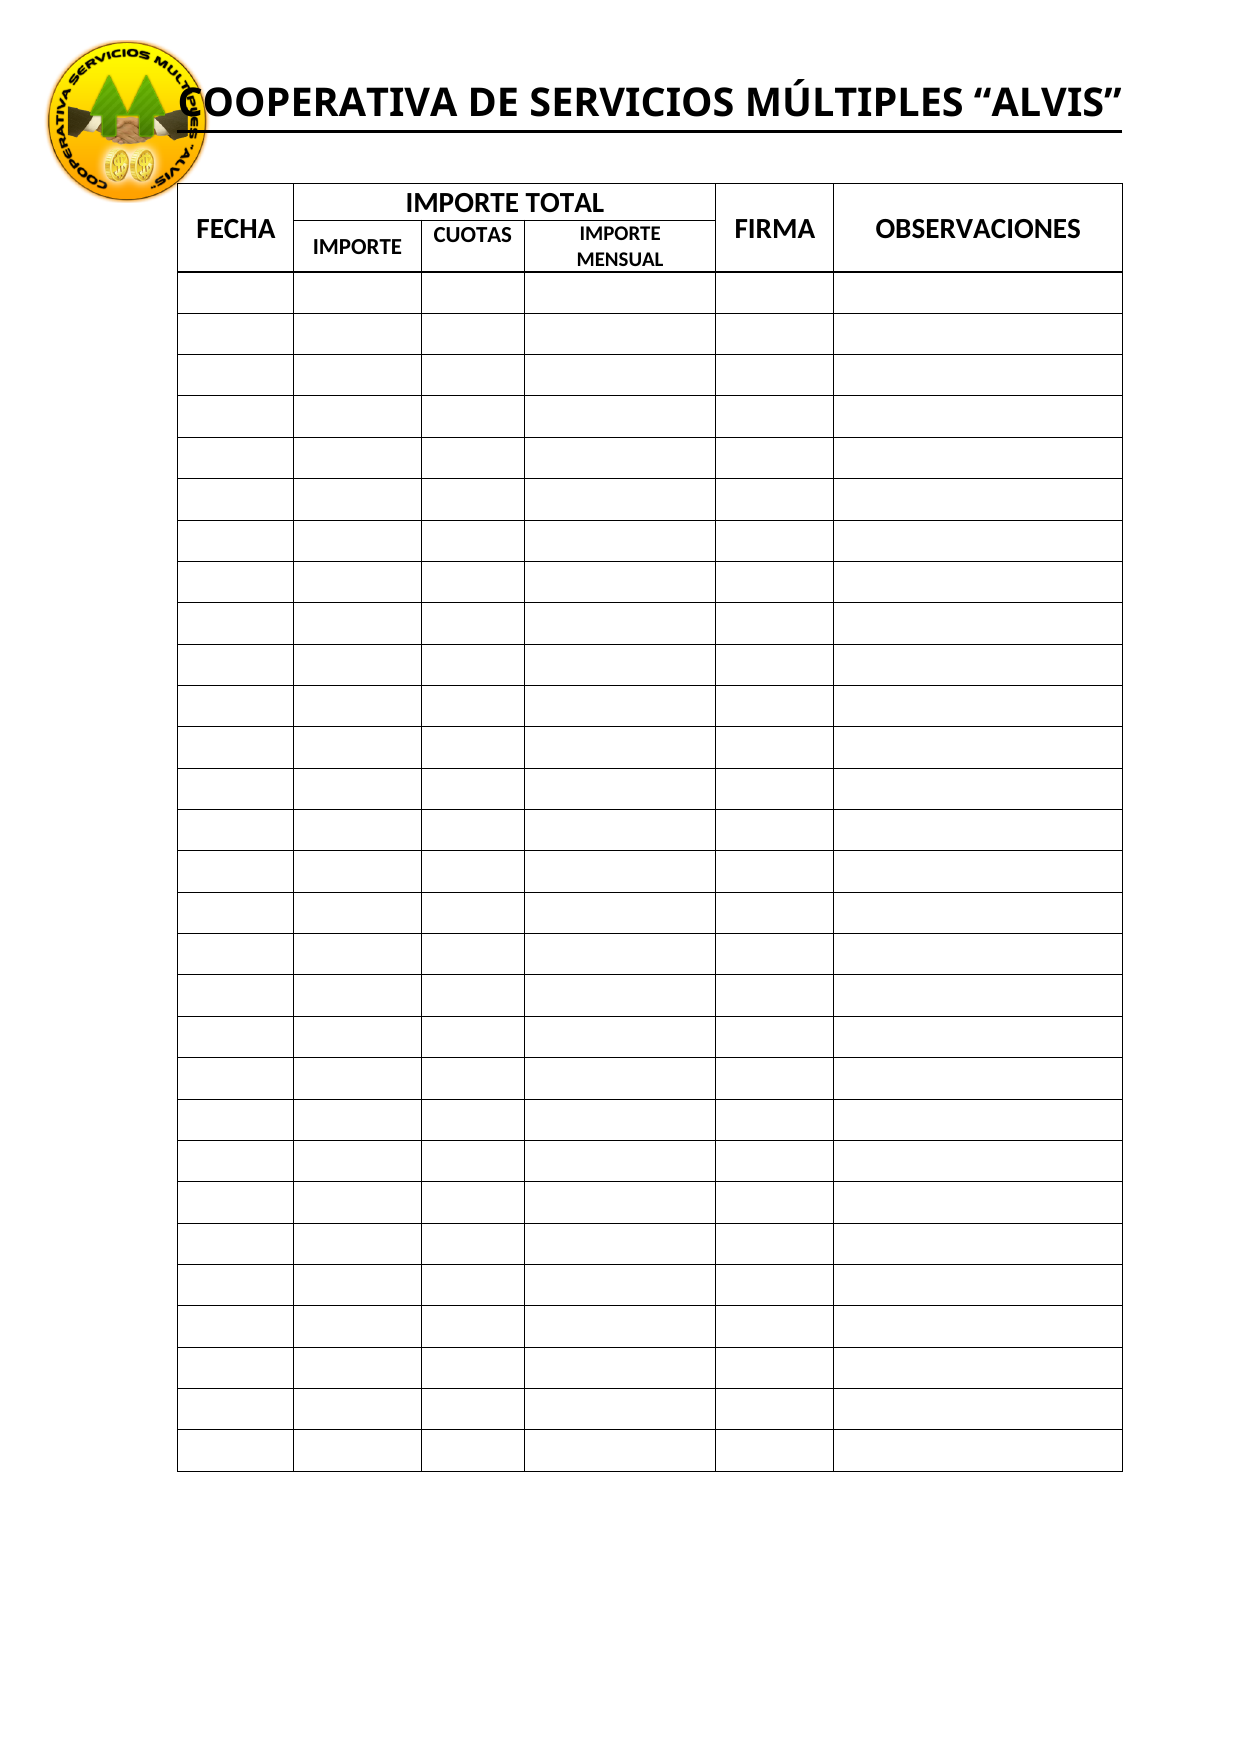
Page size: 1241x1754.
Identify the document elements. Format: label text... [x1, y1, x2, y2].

table_cell [294, 975, 421, 1016]
table_cell [178, 479, 293, 519]
table_cell [716, 1430, 833, 1471]
table_cell [422, 314, 524, 354]
table_cell [178, 314, 293, 354]
table_cell [834, 1224, 1122, 1264]
table_cell [422, 1100, 524, 1140]
table_cell [525, 769, 715, 809]
table_cell [178, 1058, 293, 1098]
table_cell [178, 934, 293, 974]
table_cell [294, 851, 421, 892]
table_cell [834, 1430, 1122, 1471]
table_cell [178, 1265, 293, 1305]
table_cell [525, 934, 715, 974]
table_cell [834, 1017, 1122, 1057]
table_cell [525, 479, 715, 519]
table_cell [834, 1389, 1122, 1429]
table_cell [294, 1017, 421, 1057]
table_cell [422, 562, 524, 602]
table_cell [294, 645, 421, 685]
table_cell [716, 396, 833, 437]
table_cell [716, 1306, 833, 1347]
table_cell [525, 396, 715, 437]
table_cell CUOTAS [422, 221, 524, 271]
table_cell [422, 603, 524, 643]
table_cell [294, 1182, 421, 1222]
table_cell [834, 562, 1122, 602]
table_cell [525, 645, 715, 685]
table_cell [525, 1182, 715, 1222]
table_cell [178, 686, 293, 726]
table_cell [294, 314, 421, 354]
table_cell [716, 975, 833, 1016]
table_cell [834, 273, 1122, 313]
table_cell [525, 355, 715, 395]
table_cell [525, 1017, 715, 1057]
table_cell [525, 893, 715, 933]
picture [18, 40, 236, 203]
table_cell [422, 810, 524, 850]
table_cell [178, 769, 293, 809]
table_cell [716, 273, 833, 313]
table_cell [716, 355, 833, 395]
table_cell [178, 1430, 293, 1471]
table_cell [178, 810, 293, 850]
table_cell [294, 1265, 421, 1305]
table_cell [834, 438, 1122, 478]
table_cell [178, 893, 293, 933]
table_cell [525, 1100, 715, 1140]
table_cell [294, 769, 421, 809]
table_cell [525, 851, 715, 892]
table_cell [178, 975, 293, 1016]
table_cell [834, 1141, 1122, 1181]
table_cell [422, 1348, 524, 1388]
table_cell [834, 479, 1122, 519]
table_cell [716, 562, 833, 602]
table_cell [422, 1017, 524, 1057]
table_cell [178, 1017, 293, 1057]
table_cell [422, 686, 524, 726]
table_cell [716, 521, 833, 561]
table_cell [716, 1224, 833, 1264]
table_cell [525, 727, 715, 768]
table_cell [422, 645, 524, 685]
table_cell [834, 396, 1122, 437]
table_cell [834, 355, 1122, 395]
table_cell [422, 975, 524, 1016]
table_cell [294, 1306, 421, 1347]
table_cell [294, 1224, 421, 1264]
table_cell [525, 975, 715, 1016]
table_cell [178, 1306, 293, 1347]
table_cell [294, 1430, 421, 1471]
table_cell [422, 438, 524, 478]
table_cell [716, 1348, 833, 1388]
table_cell [716, 1100, 833, 1140]
table_cell [834, 810, 1122, 850]
table_cell [294, 603, 421, 643]
table_cell [834, 521, 1122, 561]
table_cell [525, 1389, 715, 1429]
table_cell [716, 603, 833, 643]
table_cell [716, 1017, 833, 1057]
table_cell [422, 893, 524, 933]
table_cell [716, 934, 833, 974]
table_cell [834, 727, 1122, 768]
table_cell [716, 810, 833, 850]
table_cell [422, 1224, 524, 1264]
table_cell [834, 1100, 1122, 1140]
table_cell [834, 645, 1122, 685]
table_cell [422, 1265, 524, 1305]
table_cell [422, 355, 524, 395]
table_cell [716, 438, 833, 478]
table_cell [294, 1100, 421, 1140]
table_cell [422, 727, 524, 768]
table_cell [178, 645, 293, 685]
table_cell [294, 1058, 421, 1098]
table_cell [178, 603, 293, 643]
table_cell [716, 893, 833, 933]
table_cell [294, 438, 421, 478]
table_cell [525, 1348, 715, 1388]
table_cell [834, 851, 1122, 892]
table_cell [525, 1141, 715, 1181]
table_cell [294, 396, 421, 437]
table_cell [834, 934, 1122, 974]
table_cell [178, 1100, 293, 1140]
table_cell [422, 1058, 524, 1098]
table_cell [294, 1348, 421, 1388]
table_cell [716, 1058, 833, 1098]
table_header FIRMA [716, 184, 833, 271]
table_cell [178, 396, 293, 437]
table_cell [422, 1141, 524, 1181]
table_cell [834, 1265, 1122, 1305]
table_cell [294, 479, 421, 519]
table_cell [834, 893, 1122, 933]
table_cell [525, 314, 715, 354]
table_cell [525, 438, 715, 478]
table_cell [294, 893, 421, 933]
table_cell [834, 975, 1122, 1016]
table_cell [525, 521, 715, 561]
table_cell [525, 273, 715, 313]
table_cell [294, 355, 421, 395]
table_cell [525, 1224, 715, 1264]
table_cell [422, 934, 524, 974]
table_cell [834, 1306, 1122, 1347]
table_cell [178, 851, 293, 892]
table_header FECHA [178, 184, 293, 271]
table_cell [525, 686, 715, 726]
table_cell [422, 769, 524, 809]
table_cell [834, 1182, 1122, 1222]
table_cell [716, 686, 833, 726]
table_cell [422, 1182, 524, 1222]
table_cell IMPORTE [294, 221, 421, 271]
table_cell [834, 769, 1122, 809]
table_cell [422, 479, 524, 519]
table_header OBSERVACIONES [834, 184, 1122, 271]
table_cell [178, 727, 293, 768]
table_cell [422, 273, 524, 313]
table_cell [294, 1141, 421, 1181]
table_cell [294, 686, 421, 726]
table_cell [525, 1265, 715, 1305]
table_cell [834, 314, 1122, 354]
table_cell [178, 438, 293, 478]
table_cell [294, 810, 421, 850]
table_cell [422, 1430, 524, 1471]
table_cell [422, 1389, 524, 1429]
table_cell [178, 273, 293, 313]
table_cell [525, 603, 715, 643]
table_cell [525, 562, 715, 602]
table_cell [716, 1182, 833, 1222]
table_cell [422, 1306, 524, 1347]
table_cell [525, 1058, 715, 1098]
table_cell [294, 934, 421, 974]
table_cell [834, 1348, 1122, 1388]
table_cell [294, 1389, 421, 1429]
table_cell [834, 686, 1122, 726]
table_cell [716, 727, 833, 768]
table_cell [422, 521, 524, 561]
table_cell [834, 1058, 1122, 1098]
table_cell [716, 1141, 833, 1181]
table_cell [716, 479, 833, 519]
table_cell [178, 562, 293, 602]
table_cell [294, 273, 421, 313]
table_cell [716, 1389, 833, 1429]
table_cell [716, 314, 833, 354]
table_cell [525, 1306, 715, 1347]
table_cell [716, 769, 833, 809]
table_cell [294, 521, 421, 561]
table_cell IMPORTE MENSUAL [525, 221, 715, 271]
table_cell [178, 1348, 293, 1388]
table_cell [178, 355, 293, 395]
table_cell [178, 1389, 293, 1429]
table_cell [178, 521, 293, 561]
table_cell [294, 727, 421, 768]
table_cell [716, 1265, 833, 1305]
table_cell [525, 810, 715, 850]
table_cell [716, 645, 833, 685]
table_cell [525, 1430, 715, 1471]
table_cell [178, 1182, 293, 1222]
table_cell [422, 851, 524, 892]
table_cell [834, 603, 1122, 643]
table_header IMPORTE TOTAL [294, 184, 715, 219]
table_cell [294, 562, 421, 602]
table_cell [178, 1224, 293, 1264]
table_cell [178, 1141, 293, 1181]
table_cell [422, 396, 524, 437]
table_cell [716, 851, 833, 892]
